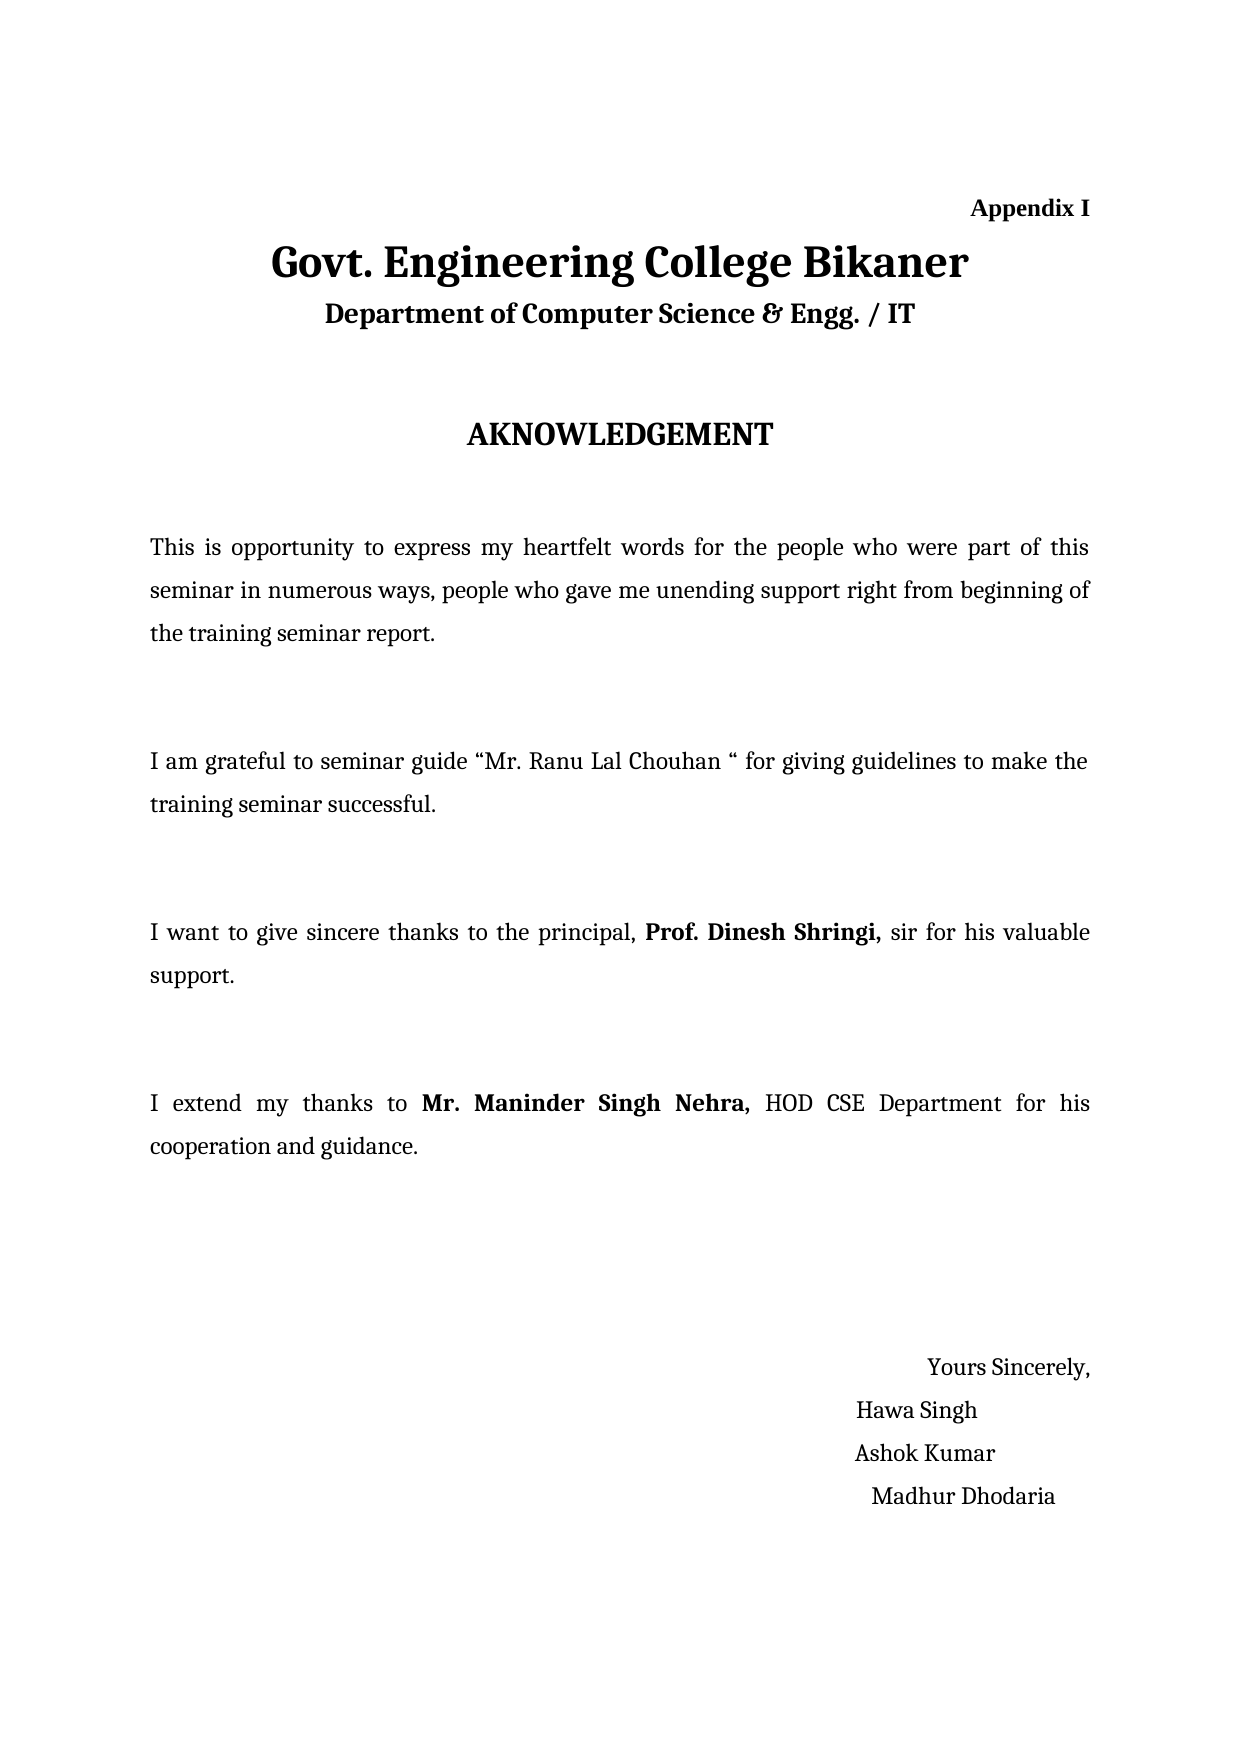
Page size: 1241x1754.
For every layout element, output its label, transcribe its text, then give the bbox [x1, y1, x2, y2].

text Appendix I [150, 193, 1090, 222]
text This is opportunity to express my heartfelt words for the people who were part of this seminar in numerous ways, people who gave me unending support right from beginning of the training seminar report. [150, 533, 1090, 648]
text I extend my thanks to Mr. Maninder Singh Nehra, HOD CSE Department for his cooperation and guidance. [150, 1089, 1090, 1161]
text AKNOWLEDGEMENT [150, 416, 1090, 454]
text Yours Sincerely, [150, 1353, 1090, 1382]
text Hawa Singh [150, 1396, 1090, 1425]
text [150, 297, 1090, 330]
text I want to give sincere thanks to the principal, Prof. Dinesh Shringi, sir for his valuable support. [150, 918, 1090, 990]
text Ashok Kumar [150, 1439, 1090, 1468]
text Govt. Engineering College Bikaner [150, 236, 1090, 289]
text Madhur Dhodaria [150, 1482, 1090, 1511]
text I am grateful to seminar guide “Mr. Ranu Lal Chouhan “ for giving guidelines to make the training seminar successful. [150, 747, 1090, 819]
